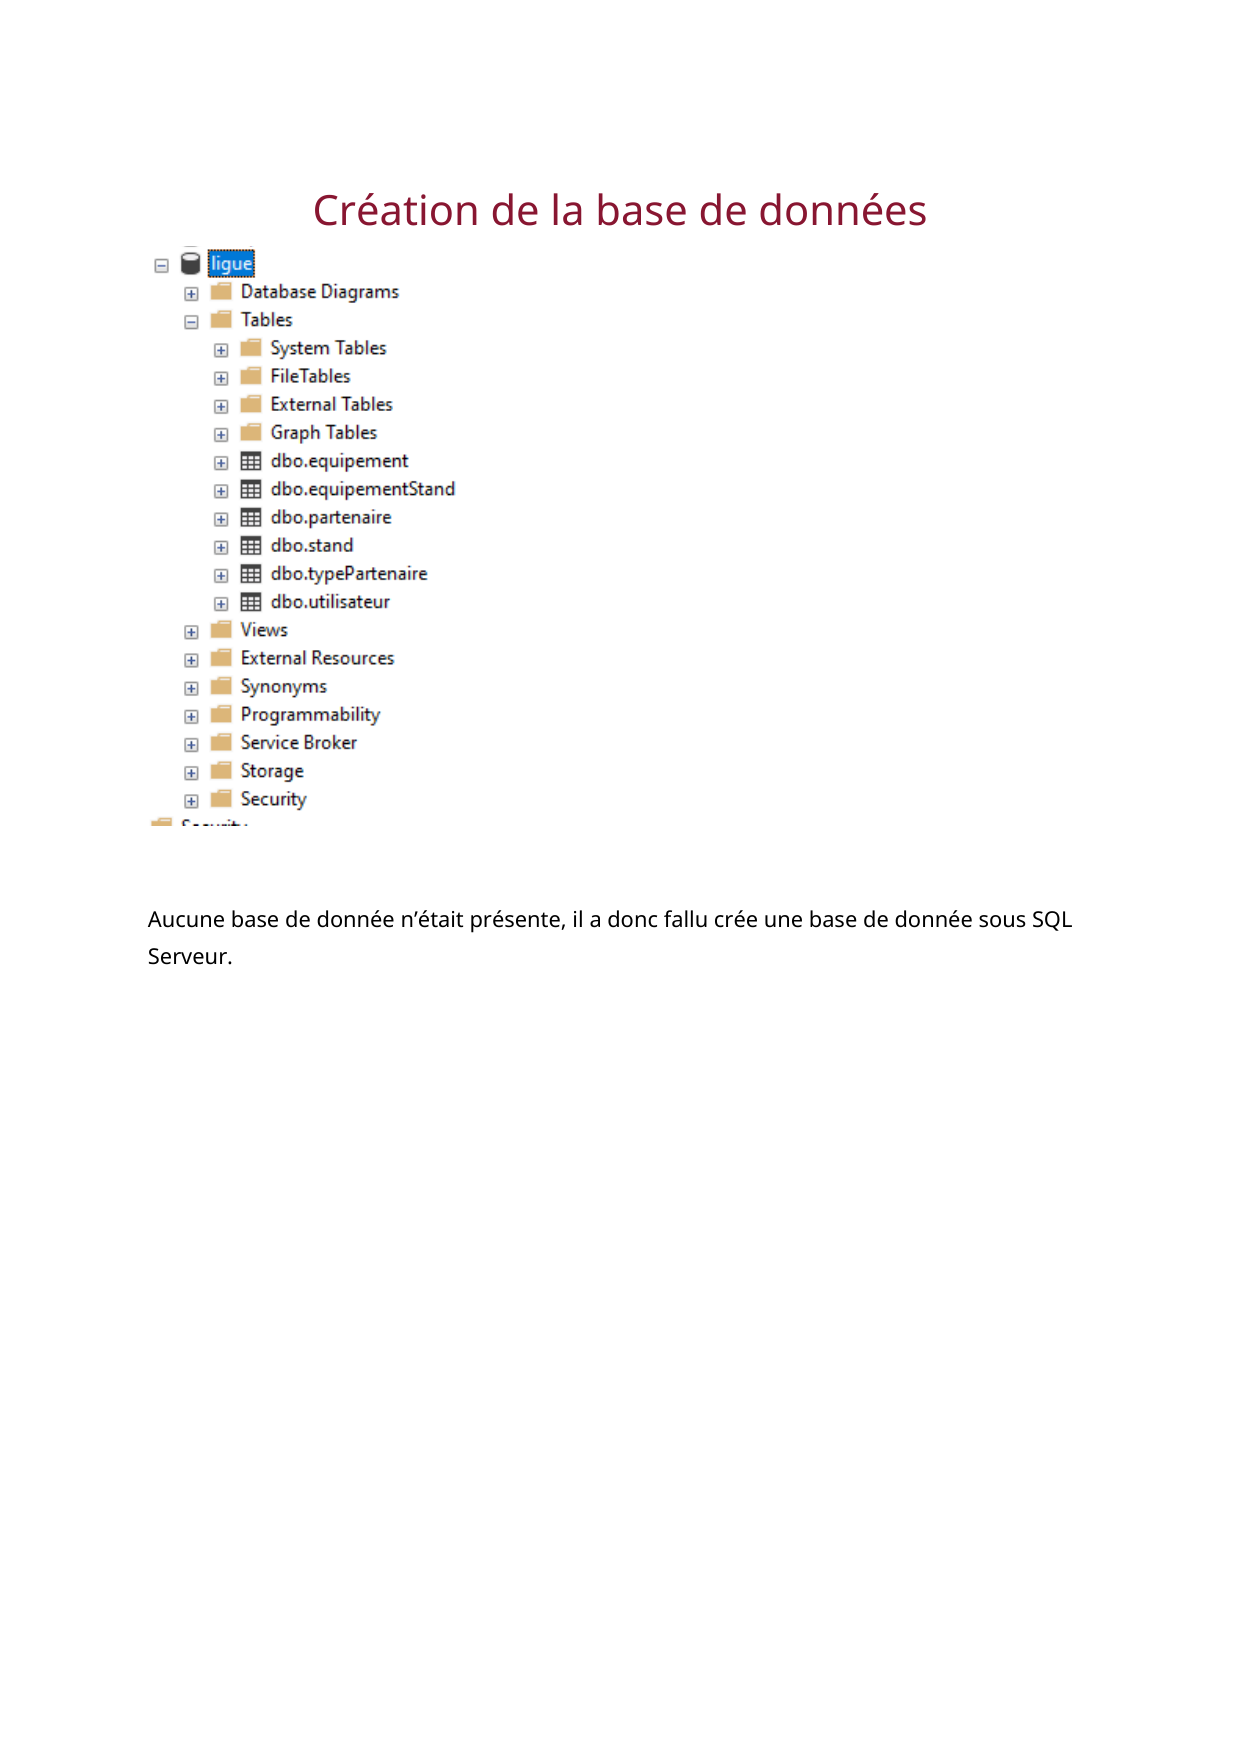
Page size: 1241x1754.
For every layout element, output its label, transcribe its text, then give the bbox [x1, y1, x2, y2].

picture [147, 246, 498, 826]
subtitle Création de la base de données [148, 181, 1093, 238]
text Aucune base de donnée n’était présente, il a donc fallu crée une base de donnée sous SQL Serveur. [148, 904, 1093, 971]
